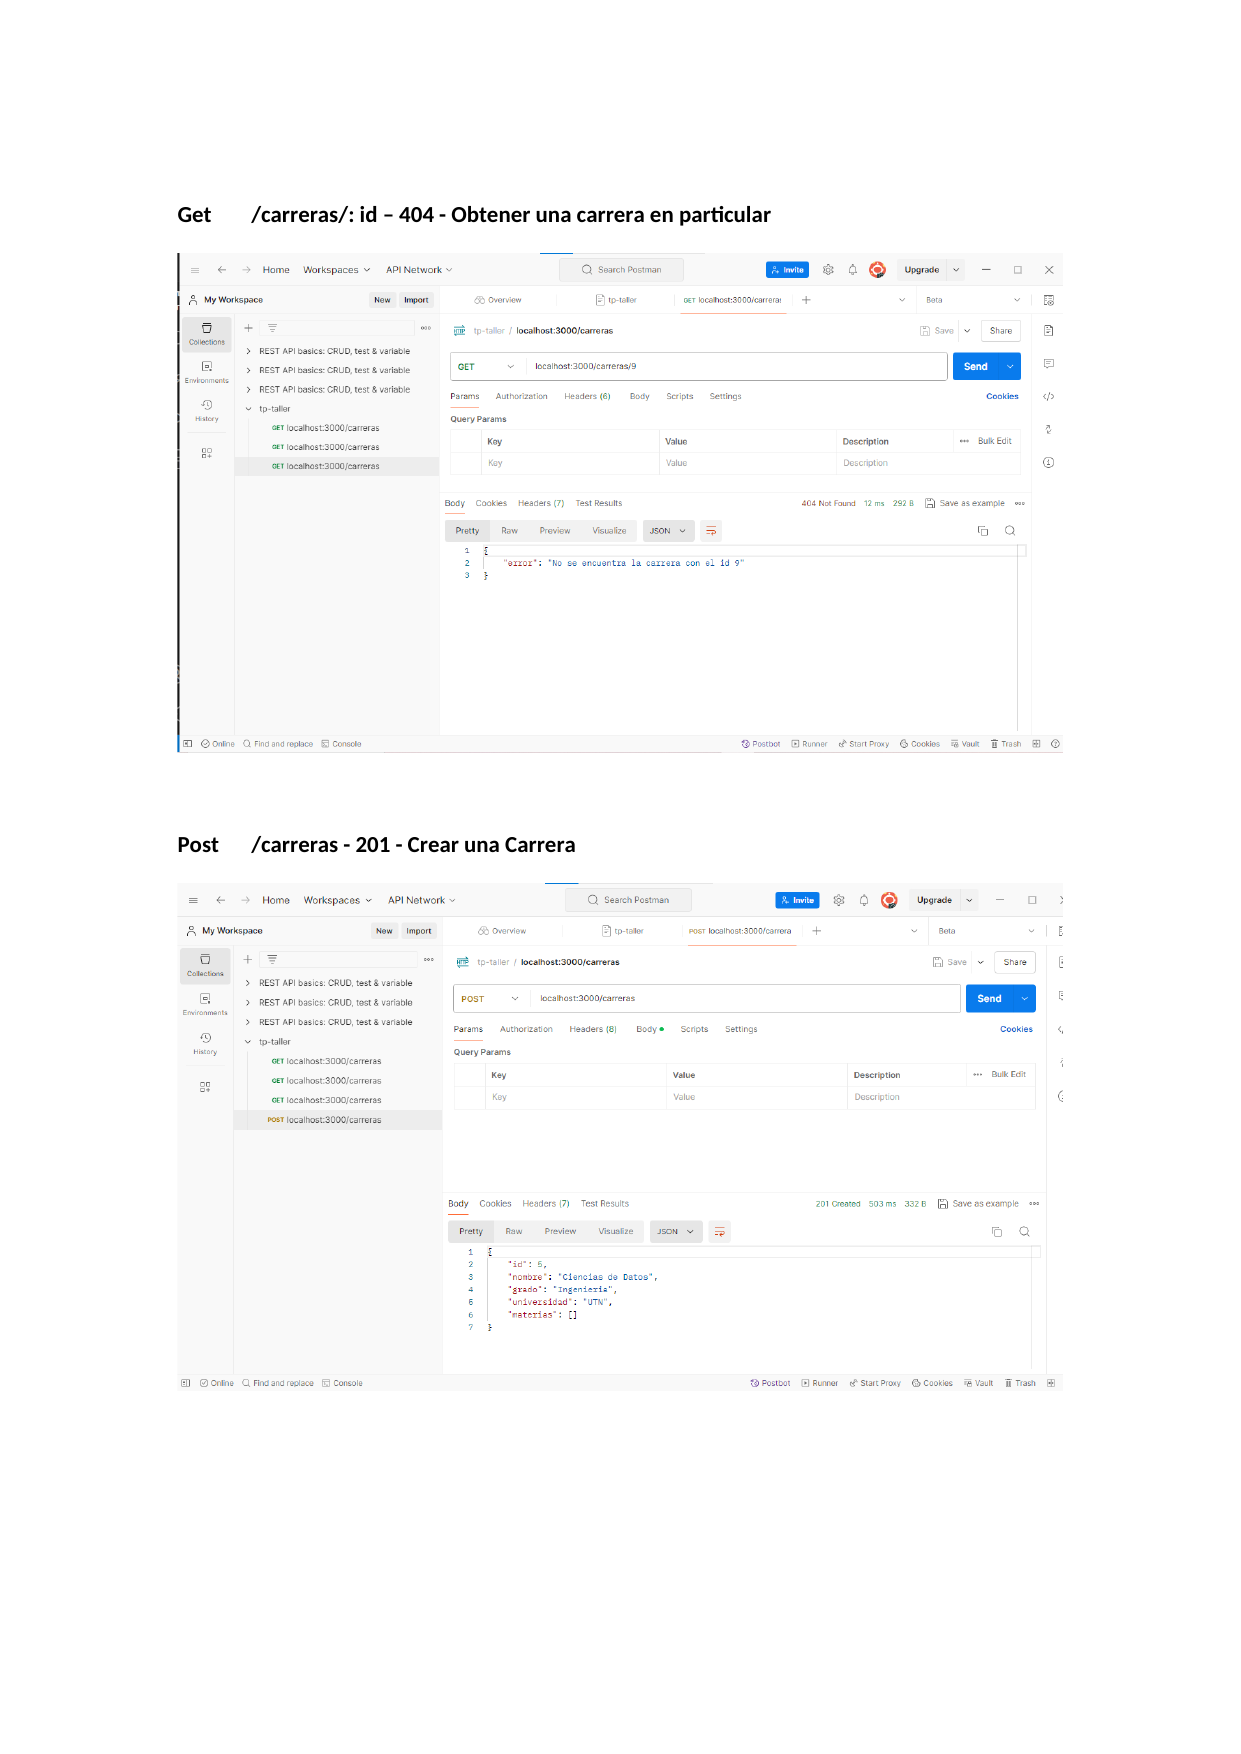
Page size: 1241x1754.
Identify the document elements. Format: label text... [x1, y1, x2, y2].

picture [177, 883, 1063, 1391]
text Get /carreras/: id – 404 - Obtener una carrera en particular [177, 201, 1063, 229]
picture [177, 253, 1063, 753]
text Post /carreras - 201 - Crear una Carrera [177, 831, 1063, 859]
